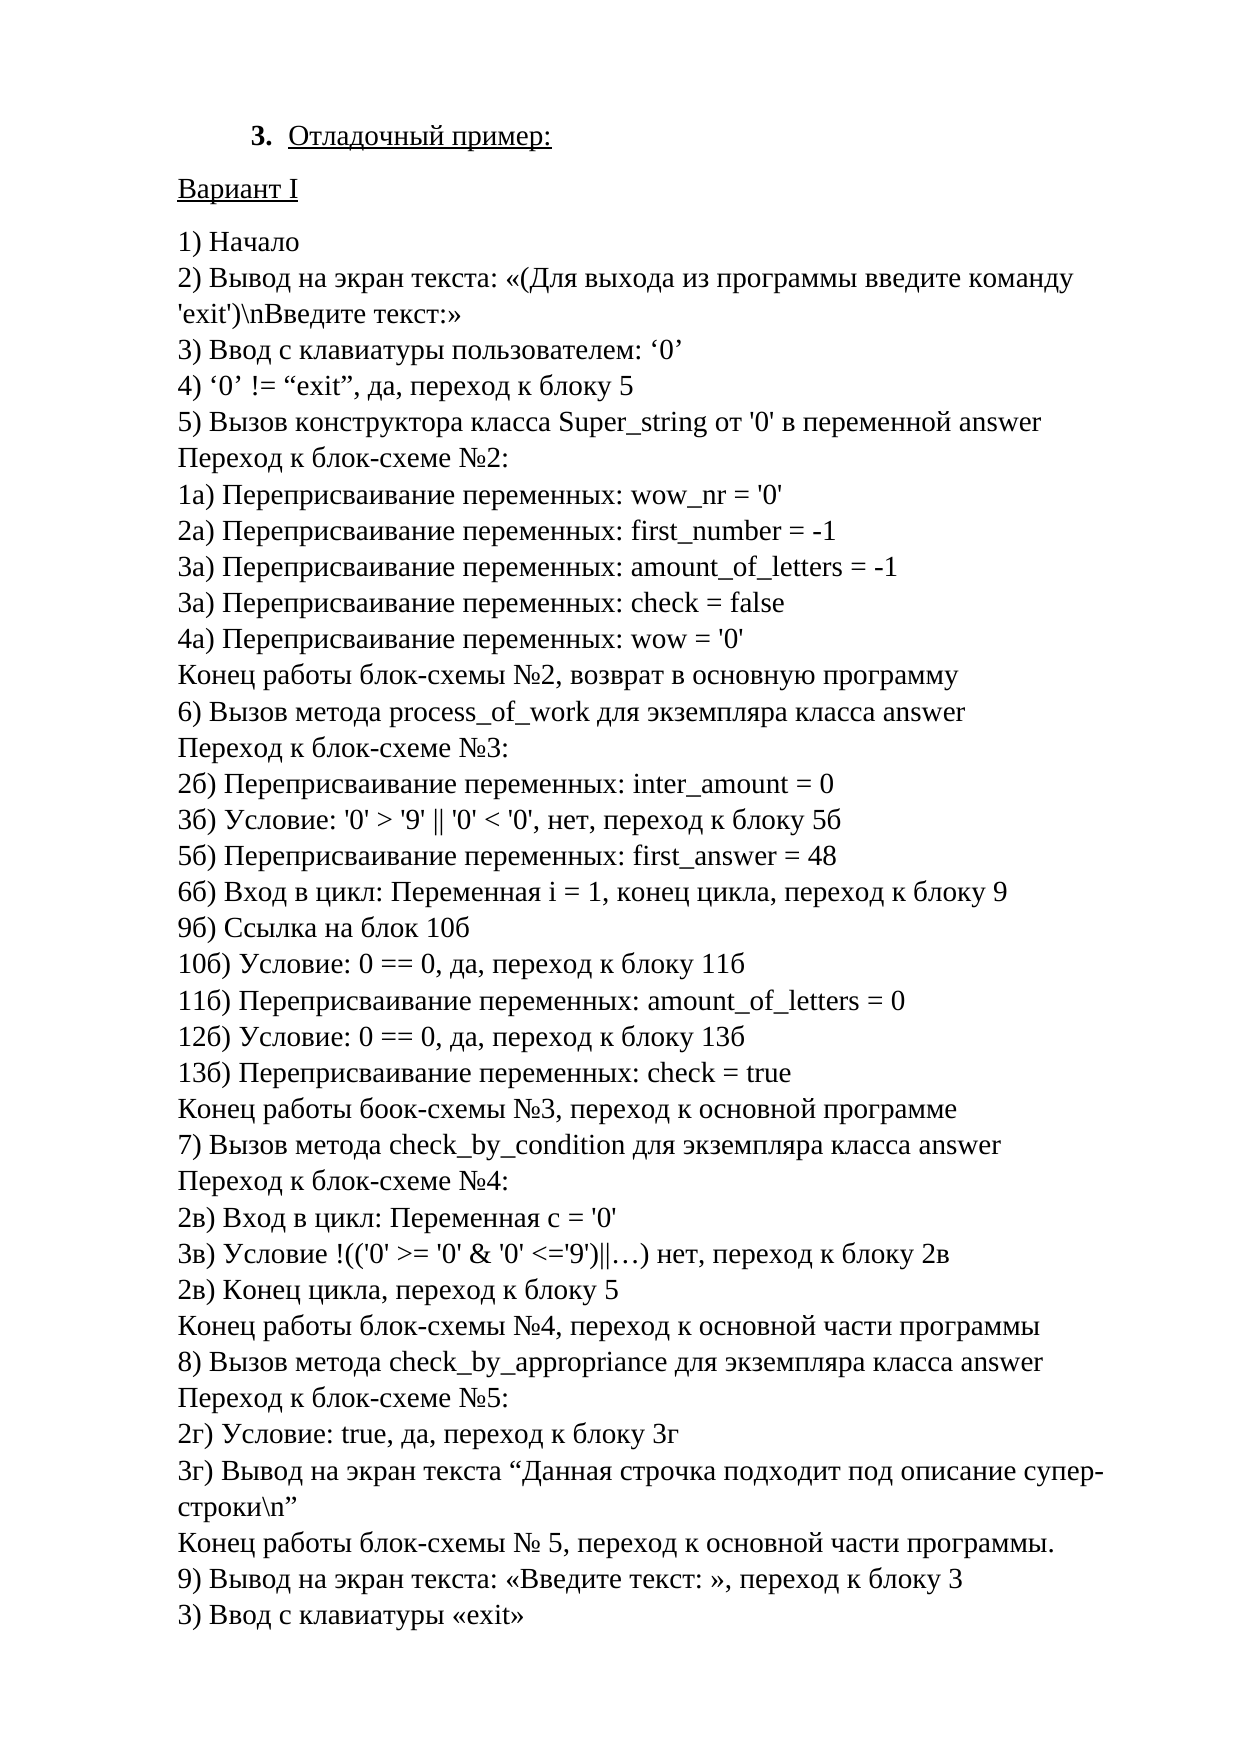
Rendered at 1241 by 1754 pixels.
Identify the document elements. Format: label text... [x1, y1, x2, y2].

text Вариант I [177, 171, 1152, 204]
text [177, 224, 1152, 1631]
list Отладочный пример: [251, 118, 1152, 152]
